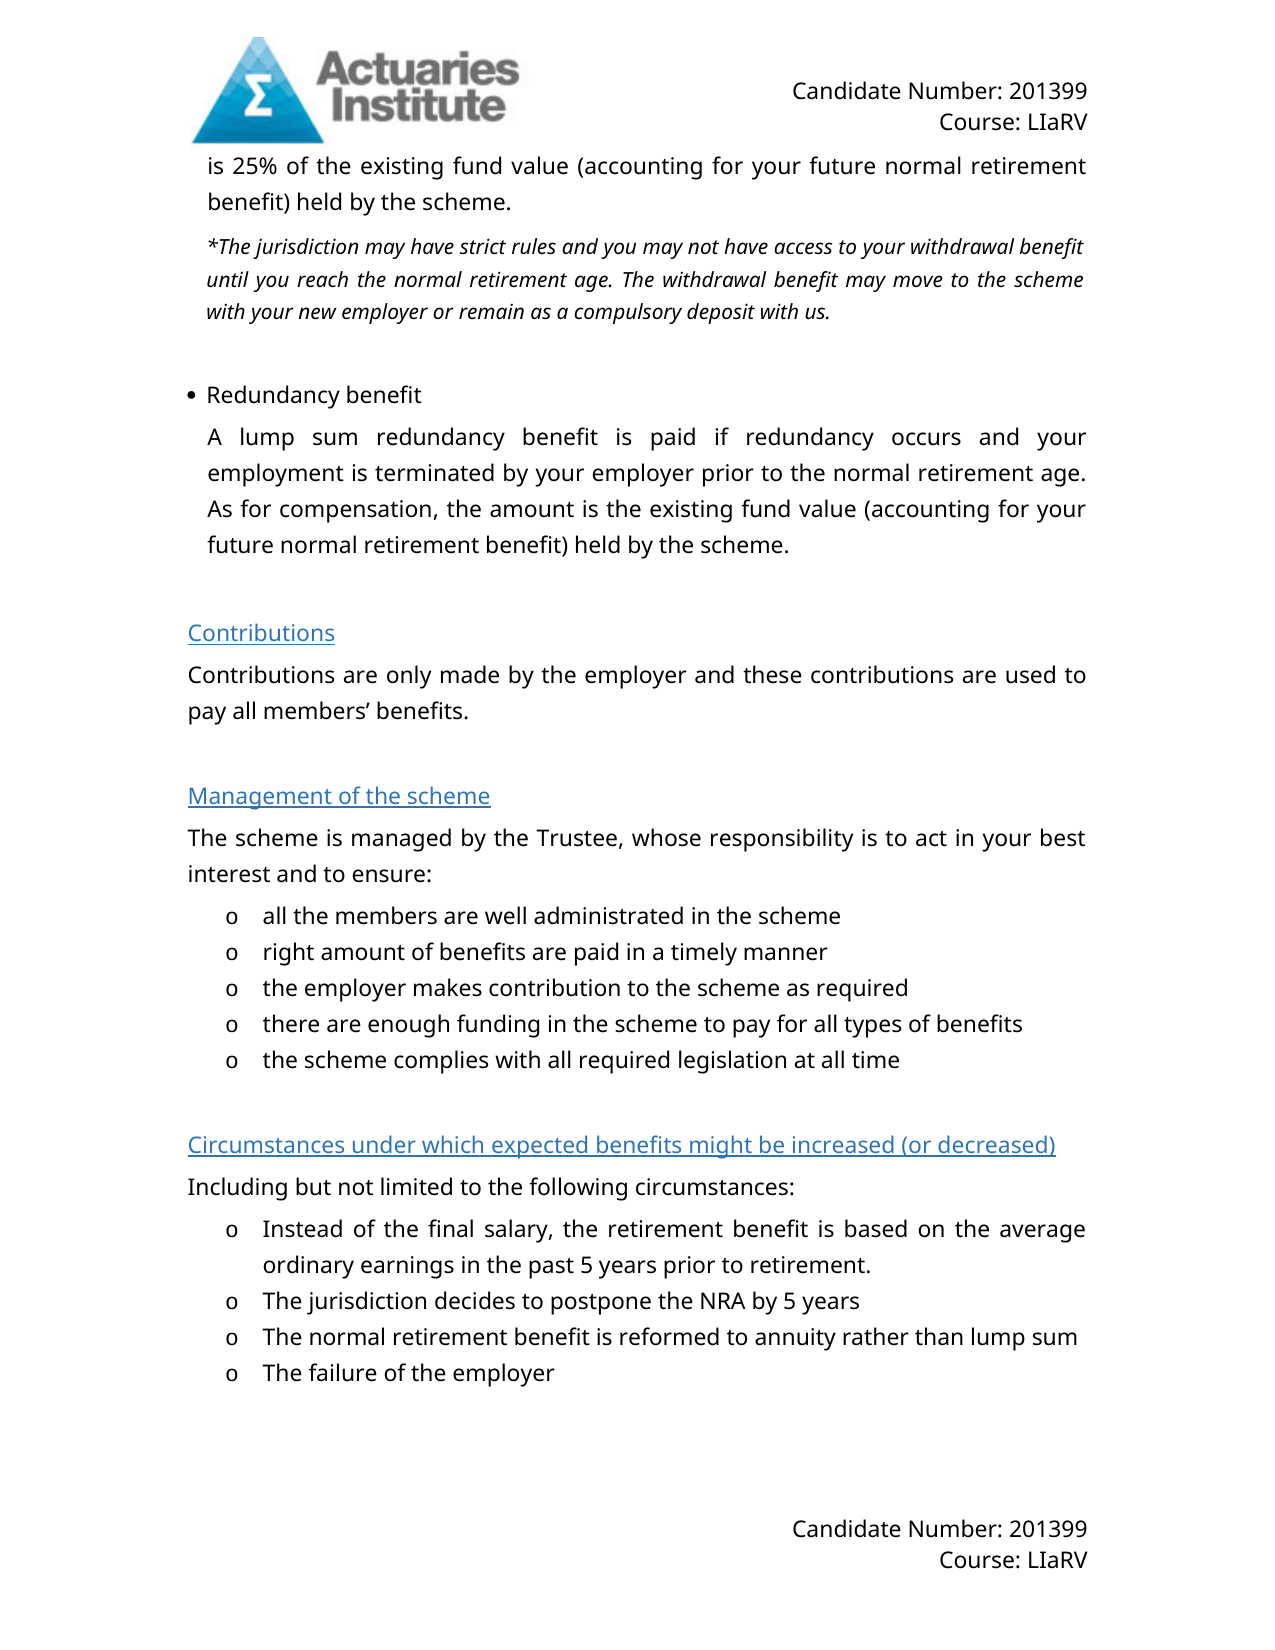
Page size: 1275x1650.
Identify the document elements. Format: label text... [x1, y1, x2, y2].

list there are enough funding in the scheme to pay for all types of benefits [225, 1008, 1087, 1039]
list Redundancy benefit [187, 378, 1087, 410]
list Instead of the final salary, the retirement benefit is based on the average ordinary earnings in the past 5 years prior to retirement. [225, 1213, 1087, 1280]
list all the members are well administrated in the scheme [225, 900, 1087, 931]
text Contributions are only made by the employer and these contributions are used to pay all members’ benefits. [187, 659, 1087, 726]
text The scheme is managed by the Trustee, whose responsibility is to act in your best interest and to ensure: [187, 822, 1087, 889]
text Circumstances under which expected benefits might be increased (or decreased) [187, 1128, 1087, 1160]
text *The jurisdiction may have strict rules and you may not have access to your withdrawal benefit until you reach the normal retirement age. The withdrawal benefit may move to the scheme with your new employer or remain as a compulsory deposit with us. [206, 232, 1087, 326]
list The jurisdiction decides to postpone the NRA by 5 years [225, 1285, 1087, 1316]
text A lump sum redundancy benefit is paid if redundancy occurs and your employment is terminated by your employer prior to the normal retirement age. As for compensation, the amount is the existing fund value (accounting for your future normal retirement benefit) held by the scheme. [207, 421, 1087, 560]
list the employer makes contribution to the scheme as required [225, 972, 1087, 1003]
text Management of the scheme [187, 779, 1087, 811]
text Including but not limited to the following circumstances: [187, 1171, 1087, 1202]
text Contributions [187, 617, 1087, 648]
list right amount of benefits are paid in a timely manner [225, 936, 1087, 967]
list The failure of the employer [225, 1357, 1087, 1388]
list the scheme complies with all required legislation at all time [225, 1044, 1087, 1075]
list The normal retirement benefit is reformed to annuity rather than lump sum [225, 1321, 1087, 1352]
picture [187, 37, 532, 149]
